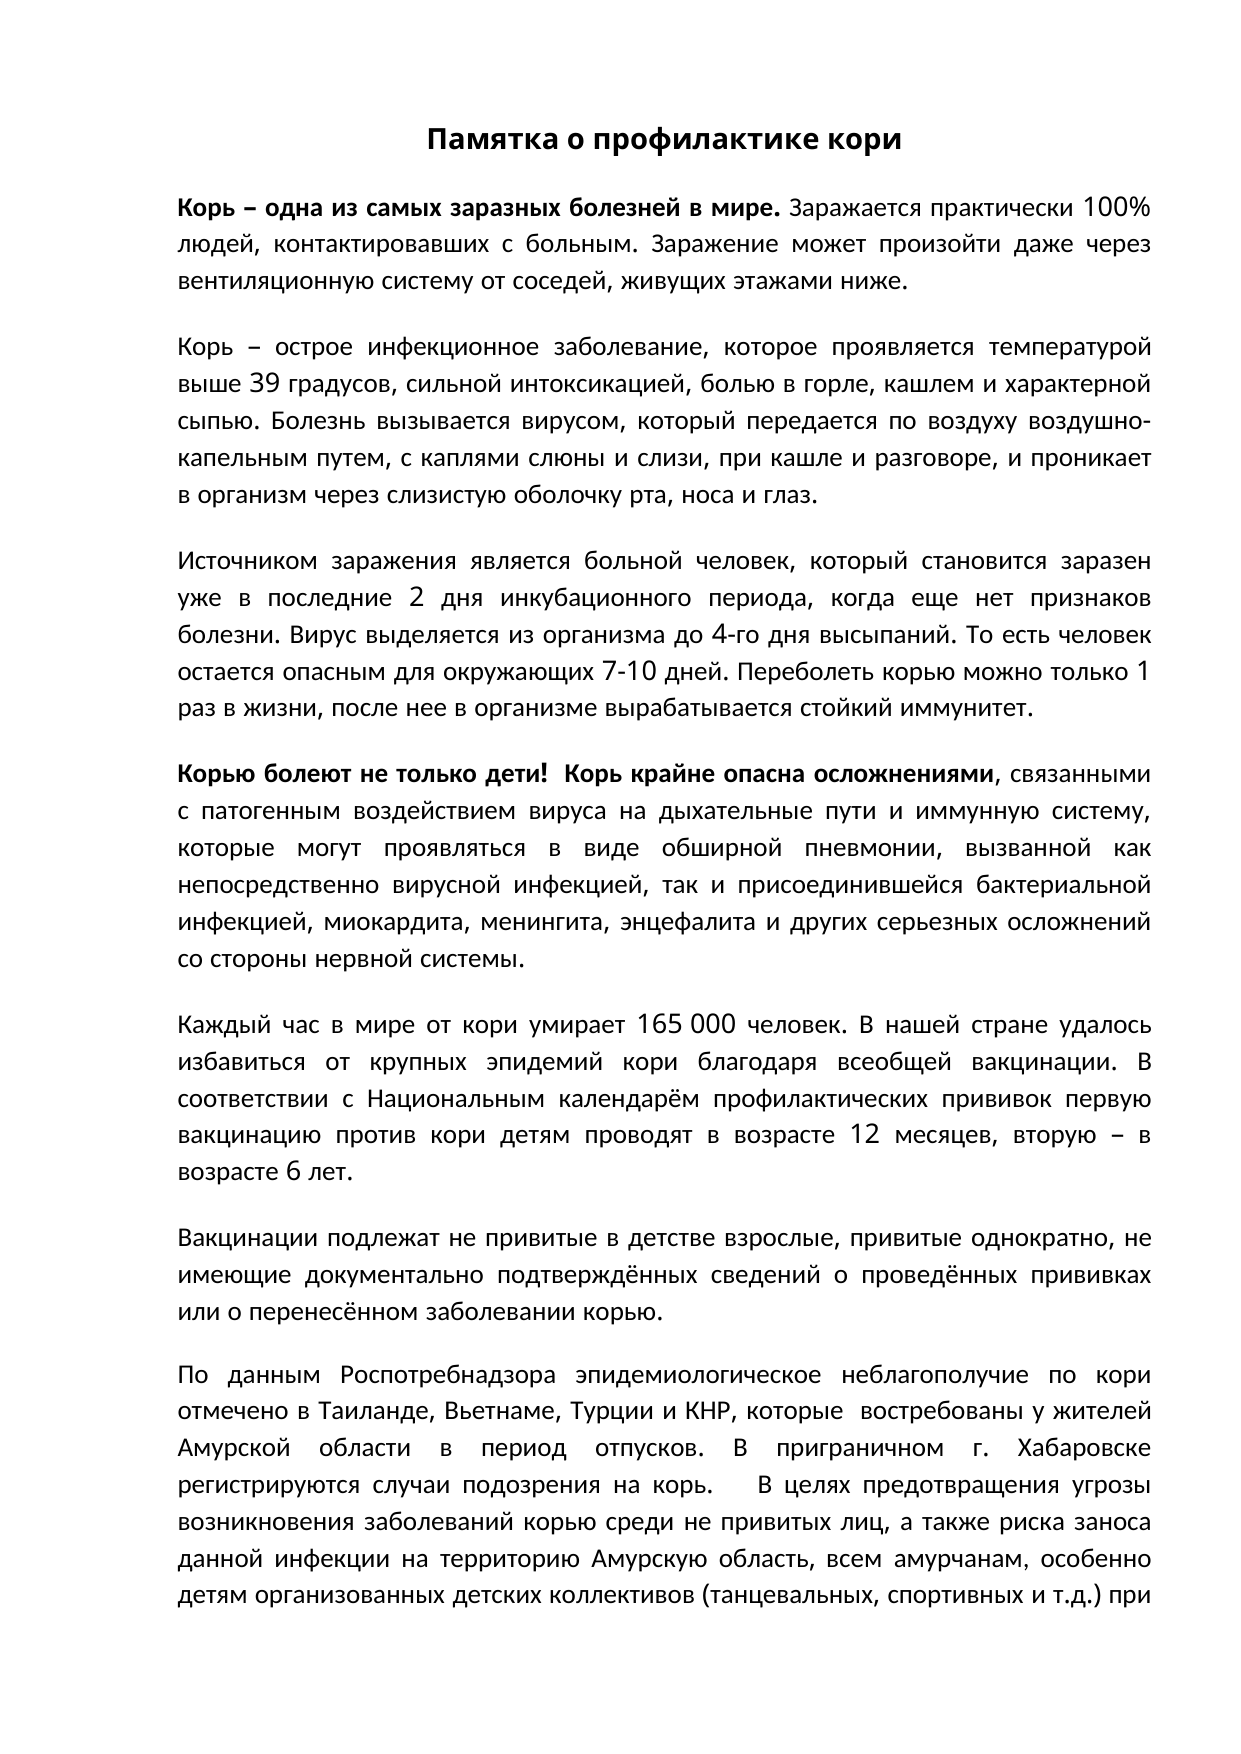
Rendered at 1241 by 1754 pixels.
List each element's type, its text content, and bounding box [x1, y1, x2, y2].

text Источником заражения является больной человек, который становится заразен уже в последние 2 дня инкубационного периода, когда еще нет признаков болезни. Вирус выделяется из организма до 4-го дня высыпаний. То есть человек остается опасным для окружающих 7-10 дней. Переболеть корью можно только 1 раз в жизни, после нее в организме вырабатывается стойкий иммунитет. [177, 540, 1152, 725]
text Памятка о профилактике кори [177, 118, 1152, 158]
text Корью болеют не только дети! Корь крайне опасна осложнениями, связанными с патогенным воздействием вируса на дыхательные пути и иммунную систему, которые могут проявляться в виде обширной пневмонии, вызванной как непосредственно вирусной инфекцией, так и присоединившейся бактериальной инфекцией, миокардита, менингита, энцефалита и других серьезных осложнений со стороны нервной системы. [177, 754, 1152, 975]
text Вакцинации подлежат не привитые в детстве взрослые, привитые однократно, не имеющие документально подтверждённых сведений о проведённых прививках или о перенесённом заболевании корью. [177, 1218, 1152, 1328]
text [177, 1358, 1152, 1612]
text Корь – острое инфекционное заболевание, которое проявляется температурой выше 39 градусов, сильной интоксикацией, болью в горле, кашлем и характерной сыпью. Болезнь вызывается вирусом, который передается по воздуху воздушно-капельным путем, с каплями слюны и слизи, при кашле и разговоре, и проникает в организм через слизистую оболочку рта, носа и глаз. [177, 327, 1152, 511]
text Корь – одна из самых заразных болезней в мире. Заражается практически 100% людей, контактировавших с больным. Заражение может произойти даже через вентиляционную систему от соседей, живущих этажами ниже. [177, 187, 1152, 298]
text Каждый час в мире от кори умирает 165 000 человек. В нашей стране удалось избавиться от крупных эпидемий кори благодаря всеобщей вакцинации. В соответствии с Национальным календарём профилактических прививок первую вакцинацию против кори детям проводят в возрасте 12 месяцев, вторую – в возрасте 6 лет. [177, 1004, 1152, 1189]
